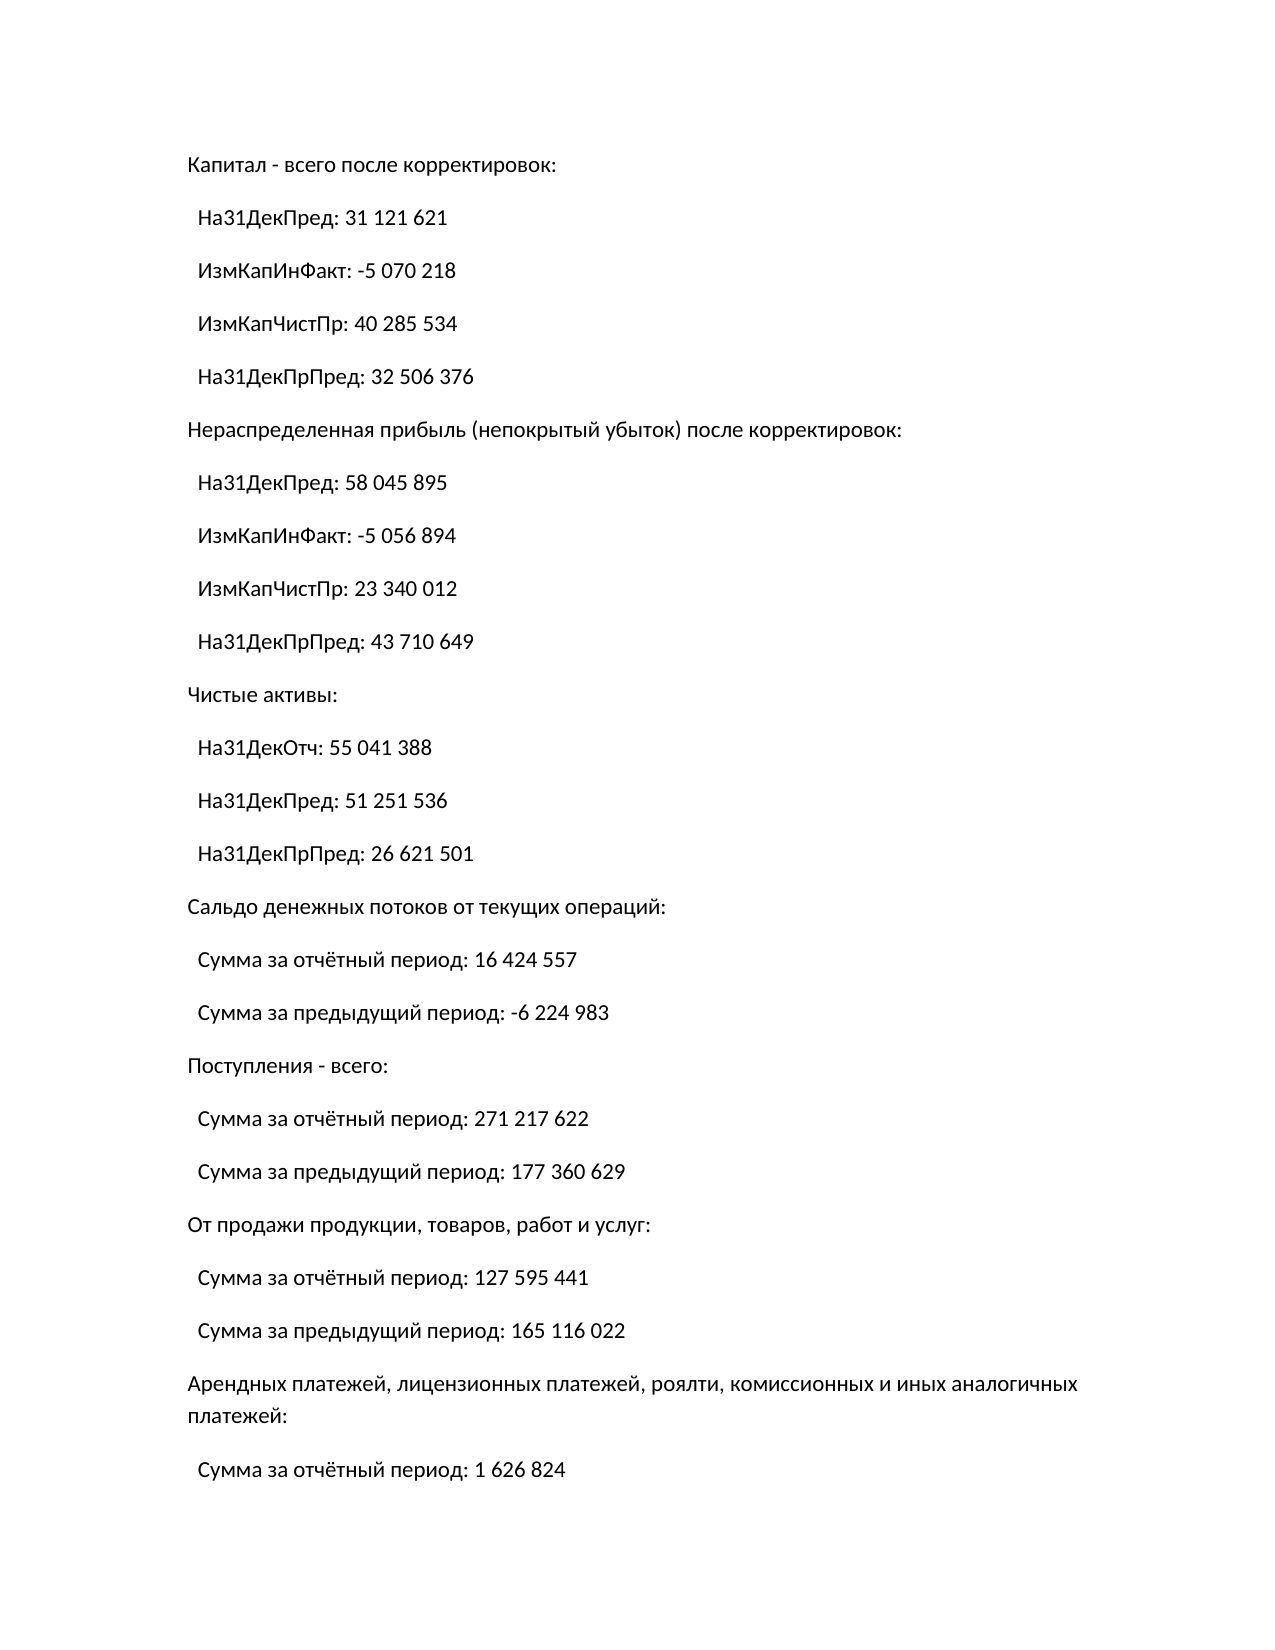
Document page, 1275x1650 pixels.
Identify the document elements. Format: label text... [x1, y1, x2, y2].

text На31ДекПред: 51 251 536 [187, 786, 1087, 814]
text ИзмКапЧистПр: 23 340 012 [187, 574, 1087, 602]
text Сумма за предыдущий период: -6 224 983 [187, 998, 1087, 1026]
text Сумма за предыдущий период: 177 360 629 [187, 1157, 1087, 1185]
text Сумма за отчётный период: 16 424 557 [187, 945, 1087, 973]
text На31ДекОтч: 55 041 388 [187, 733, 1087, 761]
text Чистые активы: [187, 680, 1087, 708]
text Поступления - всего: [187, 1051, 1087, 1079]
text Сумма за отчётный период: 271 217 622 [187, 1104, 1087, 1132]
text Сумма за отчётный период: 1 626 824 [187, 1455, 1087, 1483]
text На31ДекПред: 31 121 621 [187, 203, 1087, 231]
text На31ДекПрПред: 43 710 649 [187, 627, 1087, 655]
text От продажи продукции, товаров, работ и услуг: [187, 1210, 1087, 1238]
text На31ДекПрПред: 26 621 501 [187, 839, 1087, 867]
text Капитал - всего после корректировок: [187, 150, 1087, 178]
text На31ДекПред: 58 045 895 [187, 468, 1087, 496]
text ИзмКапИнФакт: -5 070 218 [187, 256, 1087, 284]
text Сальдо денежных потоков от текущих операций: [187, 892, 1087, 920]
text ИзмКапИнФакт: -5 056 894 [187, 521, 1087, 549]
text На31ДекПрПред: 32 506 376 [187, 362, 1087, 390]
text Нераспределенная прибыль (непокрытый убыток) после корректировок: [187, 415, 1087, 443]
text Арендных платежей, лицензионных платежей, роялти, комиссионных и иных аналогичных платежей: [187, 1369, 1087, 1430]
text ИзмКапЧистПр: 40 285 534 [187, 309, 1087, 337]
text Сумма за отчётный период: 127 595 441 [187, 1263, 1087, 1291]
text Сумма за предыдущий период: 165 116 022 [187, 1316, 1087, 1344]
